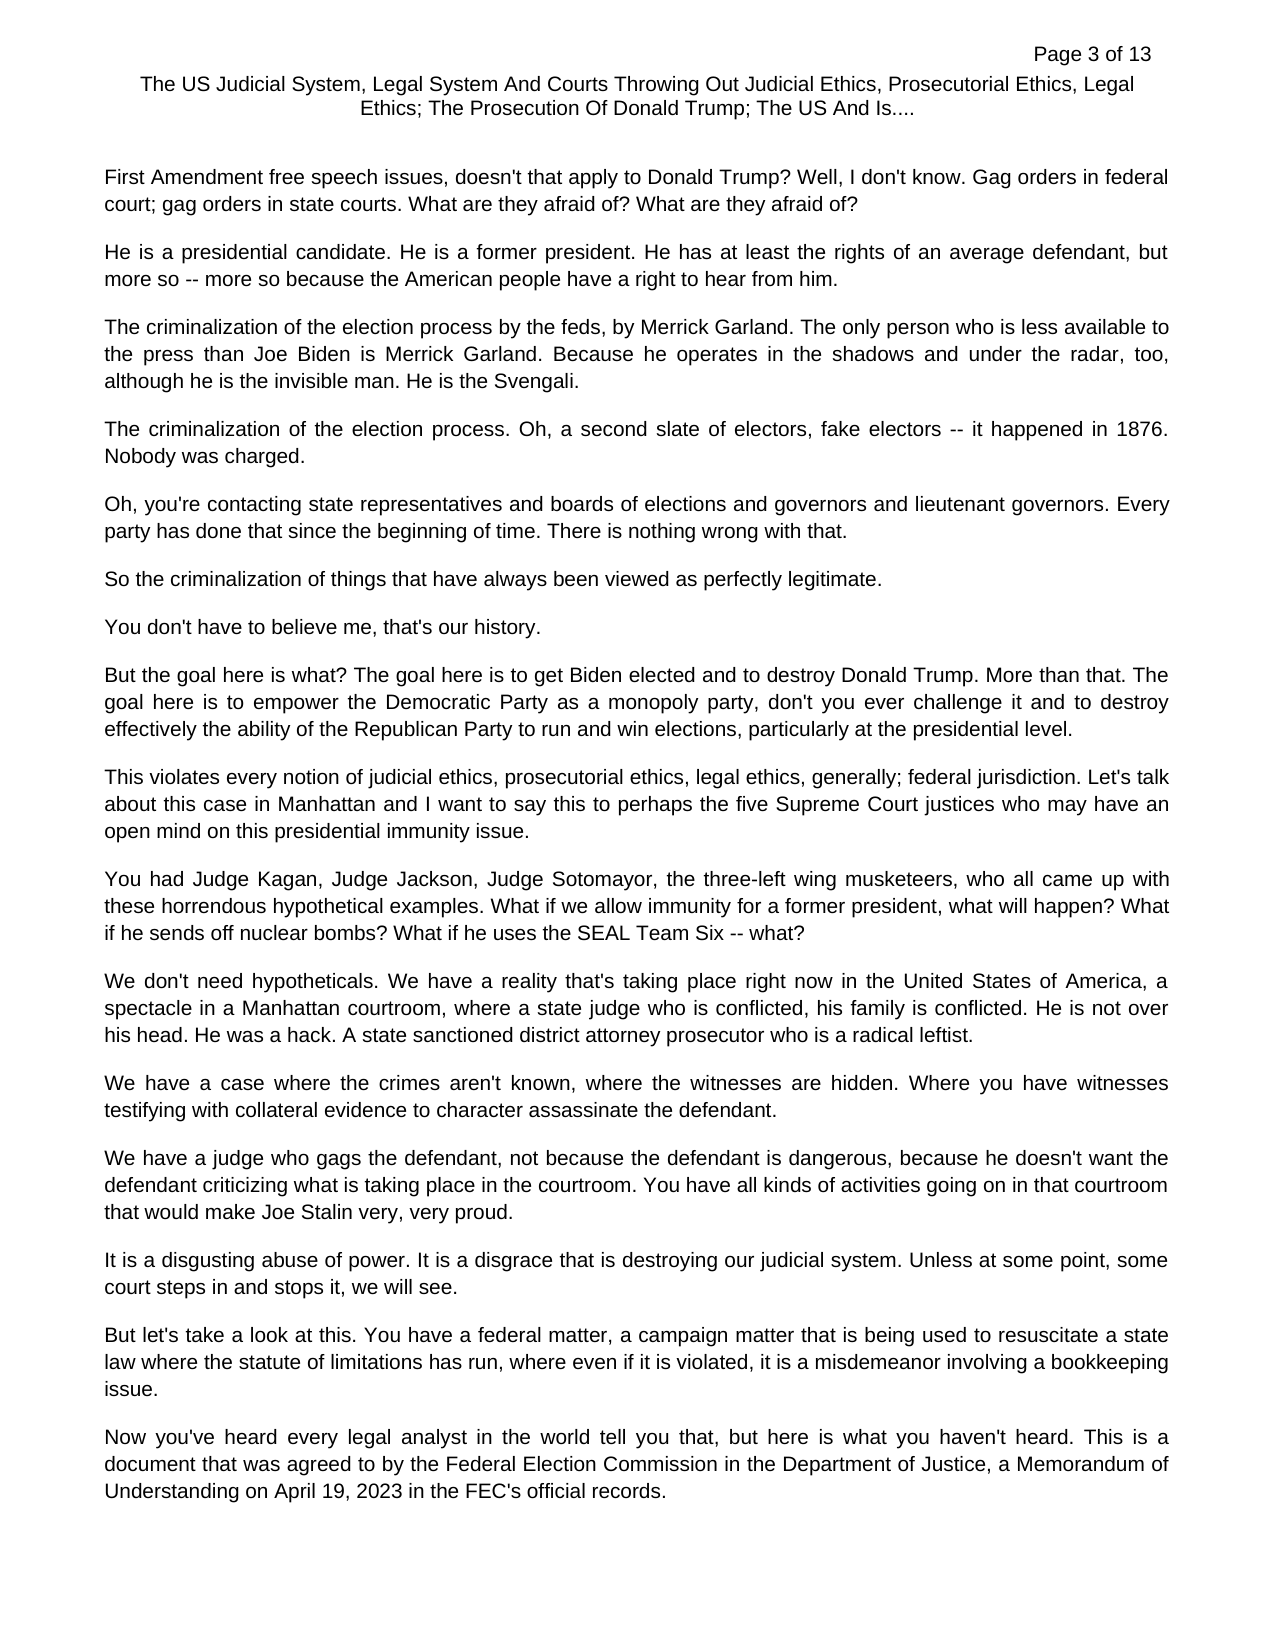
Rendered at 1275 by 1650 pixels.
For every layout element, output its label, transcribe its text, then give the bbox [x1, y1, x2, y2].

text He is a presidential candidate. He is a former president. He has at least the rights of an average defendant, but more so -- more so because the American people have a right to hear from him. [104, 236, 1171, 291]
text The criminalization of the election process by the feds, by Merrick Garland. The only person who is less available to the press than Joe Biden is Merrick Garland. Because he operates in the shadows and under the radar, too, although he is the invisible man. He is the Svengali. [104, 311, 1171, 393]
text But the goal here is what? The goal here is to get Biden elected and to destroy Donald Trump. More than that. The goal here is to empower the Democratic Party as a monopoly party, don't you ever challenge it and to destroy effectively the ability of the Republican Party to run and win elections, particularly at the presidential level. [104, 659, 1171, 741]
text You had Judge Kagan, Judge Jackson, Judge Sotomayor, the three-left wing musketeers, who all came up with these horrendous hypothetical examples. What if we allow immunity for a former president, what will happen? What if he sends off nuclear bombs? What if he uses the SEAL Team Six -- what? [104, 863, 1171, 945]
text It is a disgusting abuse of power. It is a disgrace that is destroying our judicial system. Unless at some point, some court steps in and stops it, we will see. [104, 1245, 1171, 1299]
text You don't have to believe me, that's our history. [104, 611, 1171, 638]
text First Amendment free speech issues, doesn't that apply to Donald Trump? Well, I don't know. Gag orders in federal court; gag orders in state courts. What are they afraid of? What are they afraid of? [104, 161, 1171, 216]
text The criminalization of the election process. Oh, a second slate of electors, fake electors -- it happened in 1876. Nobody was charged. [104, 413, 1171, 468]
text Now you've heard every legal analyst in the world tell you that, but here is what you haven't heard. This is a document that was agreed to by the Federal Election Commission in the Department of Justice, a Memorandum of Understanding on April 19, 2023 in the FEC's official records. [104, 1422, 1171, 1503]
text So the criminalization of things that have always been viewed as perfectly legitimate. [104, 563, 1171, 591]
text We have a judge who gags the defendant, not because the defendant is dangerous, because he doesn't want the defendant criticizing what is taking place in the courtroom. You have all kinds of activities going on in that courtroom that would make Joe Stalin very, very proud. [104, 1143, 1171, 1224]
text Oh, you're contacting state representatives and boards of elections and governors and lieutenant governors. Every party has done that since the beginning of time. There is nothing wrong with that. [104, 488, 1171, 543]
text We don't need hypotheticals. We have a reality that's taking place right now in the United States of America, a spectacle in a Manhattan courtroom, where a state judge who is conflicted, his family is conflicted. He is not over his head. He was a hack. A state sanctioned district attorney prosecutor who is a radical leftist. [104, 966, 1171, 1047]
text This violates every notion of judicial ethics, prosecutorial ethics, legal ethics, generally; federal jurisdiction. Let's talk about this case in Manhattan and I want to say this to perhaps the five Supreme Court justices who may have an open mind on this presidential immunity issue. [104, 761, 1171, 843]
text But let's take a look at this. You have a federal matter, a campaign matter that is being used to resuscitate a state law where the statute of limitations has run, where even if it is violated, it is a misdemeanor involving a bookkeeping issue. [104, 1320, 1171, 1401]
text We have a case where the crimes aren't known, where the witnesses are hidden. Where you have witnesses testifying with collateral evidence to character assassinate the defendant. [104, 1068, 1171, 1122]
